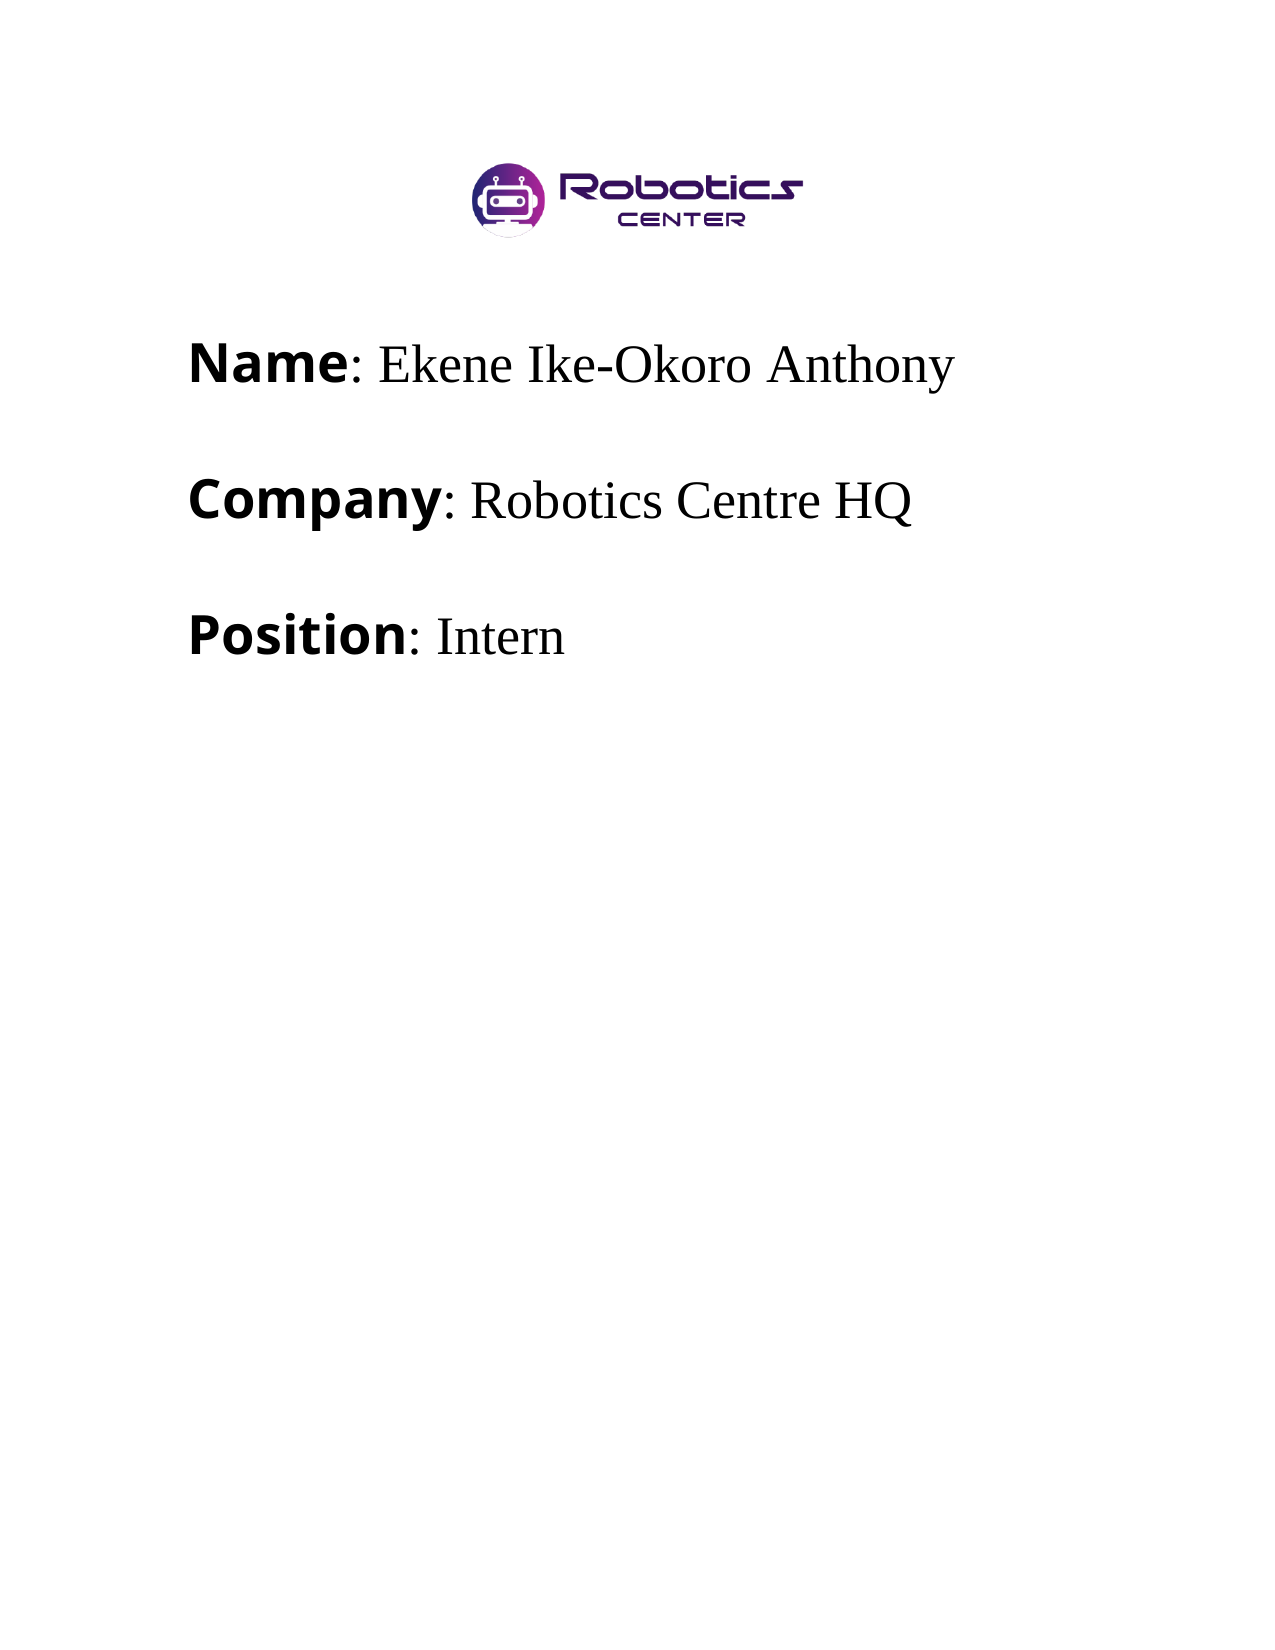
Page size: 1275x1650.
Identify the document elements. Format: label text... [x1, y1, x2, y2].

text Company: Robotics Centre HQ [187, 460, 1087, 534]
text Name: Ekene Ike-Okoro Anthony [187, 324, 1087, 398]
picture [449, 150, 826, 251]
text Position: Intern [187, 596, 1087, 670]
